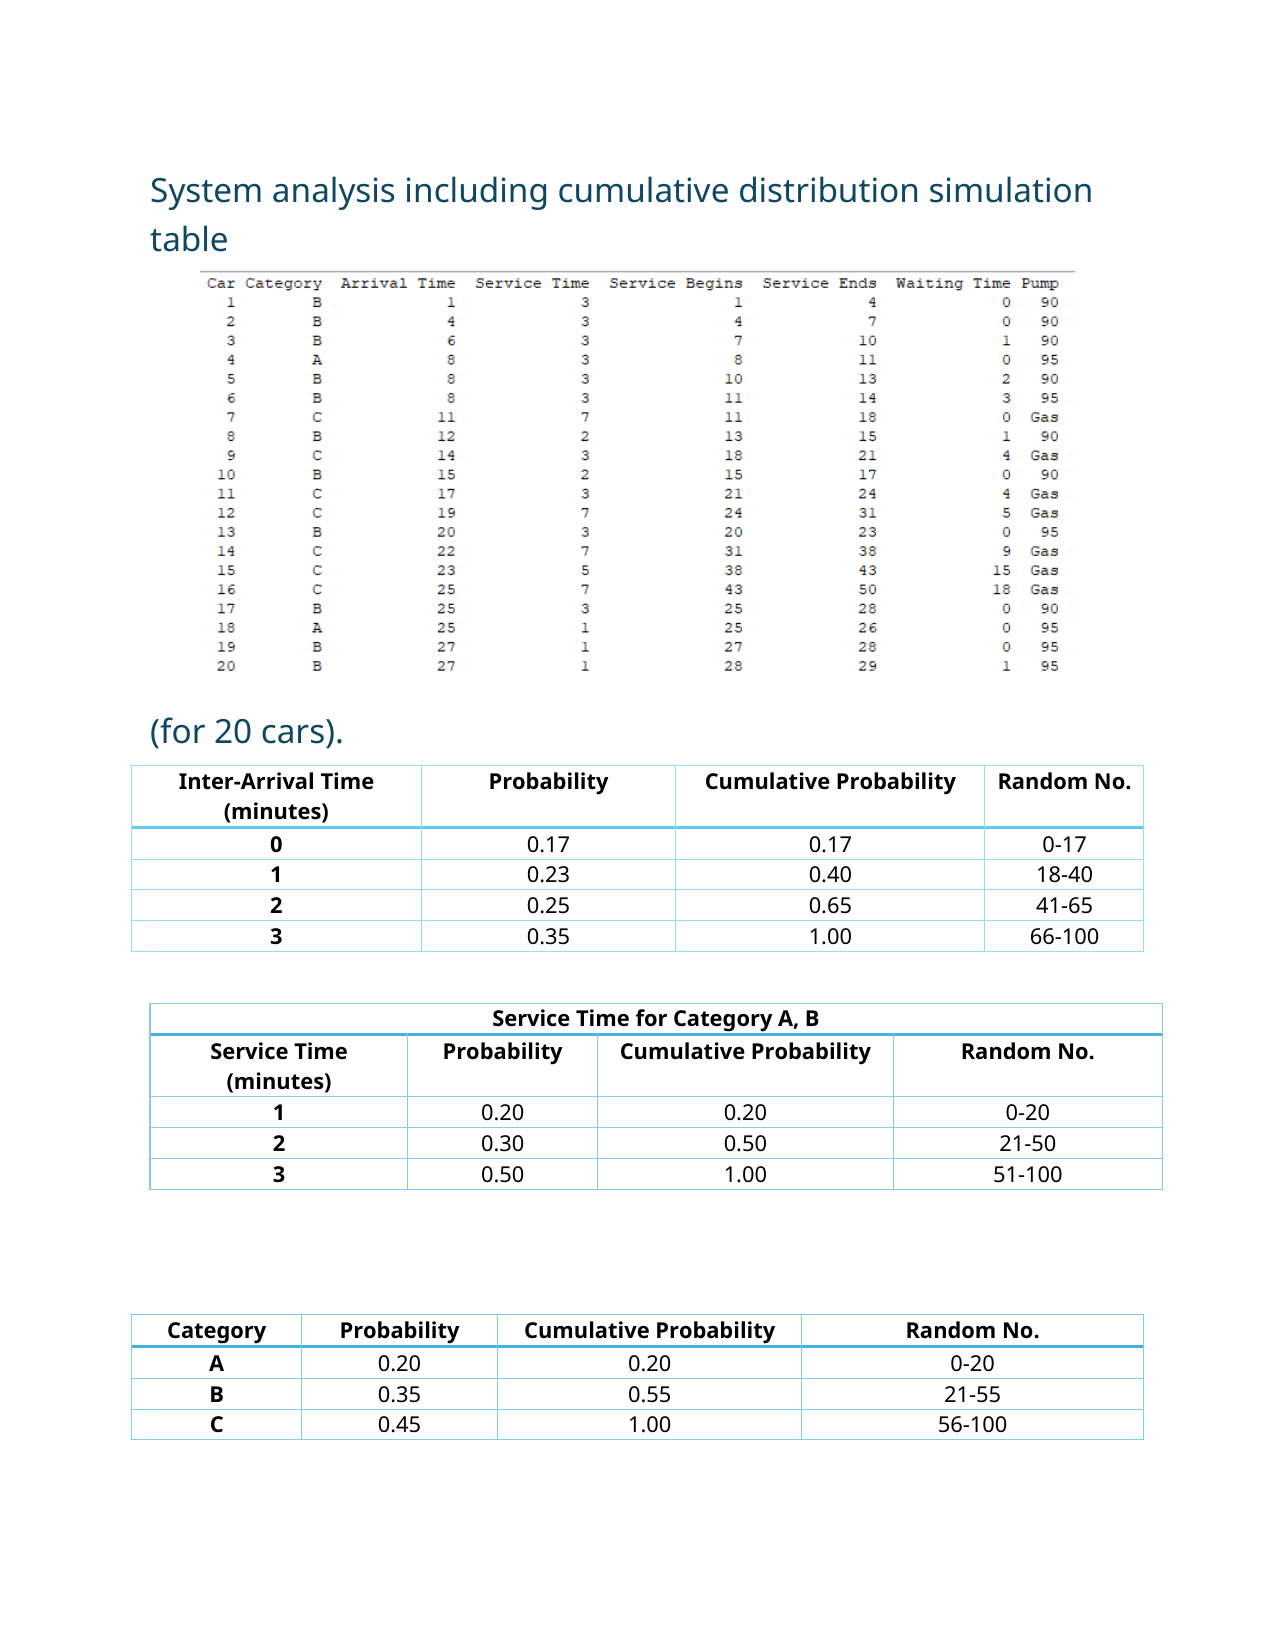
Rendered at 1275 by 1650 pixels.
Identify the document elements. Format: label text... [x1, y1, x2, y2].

table_cell 0.30 [408, 1128, 597, 1158]
table_header Cumulative Probability [498, 1315, 801, 1345]
table_header Inter-Arrival Time (minutes) [132, 766, 421, 826]
table_cell 0.40 [676, 860, 984, 889]
table_cell 0.20 [302, 1348, 497, 1378]
table_cell 21-55 [802, 1379, 1143, 1408]
table_header Random No. [802, 1315, 1143, 1345]
table_cell 1 [132, 860, 421, 889]
table_cell 1.00 [498, 1410, 801, 1439]
table_cell 0-20 [894, 1097, 1162, 1127]
table_cell 0.50 [408, 1159, 597, 1188]
table_cell 0.50 [598, 1128, 893, 1158]
table_cell 3 [132, 921, 421, 951]
table_cell B [132, 1379, 301, 1408]
subtitle System analysis including cumulative distribution simulation table [150, 167, 1125, 261]
table_cell Random No. [894, 1036, 1162, 1096]
table_header Category [132, 1315, 301, 1345]
table_cell 2 [151, 1128, 407, 1158]
table_cell 0.20 [408, 1097, 597, 1127]
table_cell 0.55 [498, 1379, 801, 1408]
table_cell 18-40 [985, 860, 1143, 889]
table_cell 0.45 [302, 1410, 497, 1439]
table_cell Probability [408, 1036, 597, 1096]
table_cell 0.65 [676, 890, 984, 920]
table_cell C [132, 1410, 301, 1439]
picture [200, 270, 1075, 684]
table_cell 3 [151, 1159, 407, 1188]
table_header Probability [302, 1315, 497, 1345]
table_cell 1.00 [598, 1159, 893, 1188]
table_cell 0.25 [422, 890, 675, 920]
table_cell Service Time (minutes) [151, 1036, 407, 1096]
table_cell A [132, 1348, 301, 1378]
table_cell 0.20 [598, 1097, 893, 1127]
table_cell 66-100 [985, 921, 1143, 951]
table_cell 21-50 [894, 1128, 1162, 1158]
table_cell 0-17 [985, 829, 1143, 858]
table_header Probability [422, 766, 675, 826]
table_cell 1.00 [676, 921, 984, 951]
table_cell 0.17 [676, 829, 984, 858]
table_cell 0.20 [498, 1348, 801, 1378]
table_cell 0.17 [422, 829, 675, 858]
table_cell 2 [132, 890, 421, 920]
table_cell 0.23 [422, 860, 675, 889]
table_header Cumulative Probability [676, 766, 984, 826]
table_cell 0 [132, 829, 421, 858]
table_cell Cumulative Probability [598, 1036, 893, 1096]
table_cell 0-20 [802, 1348, 1143, 1378]
table_cell 0.35 [422, 921, 675, 951]
table_header Random No. [985, 766, 1143, 826]
table_cell 51-100 [894, 1159, 1162, 1188]
table_header Service Time for Category A, B [151, 1004, 1162, 1033]
table_cell 56-100 [802, 1410, 1143, 1439]
table_cell 0.35 [302, 1379, 497, 1408]
table_cell 41-65 [985, 890, 1143, 920]
table_cell 1 [151, 1097, 407, 1127]
